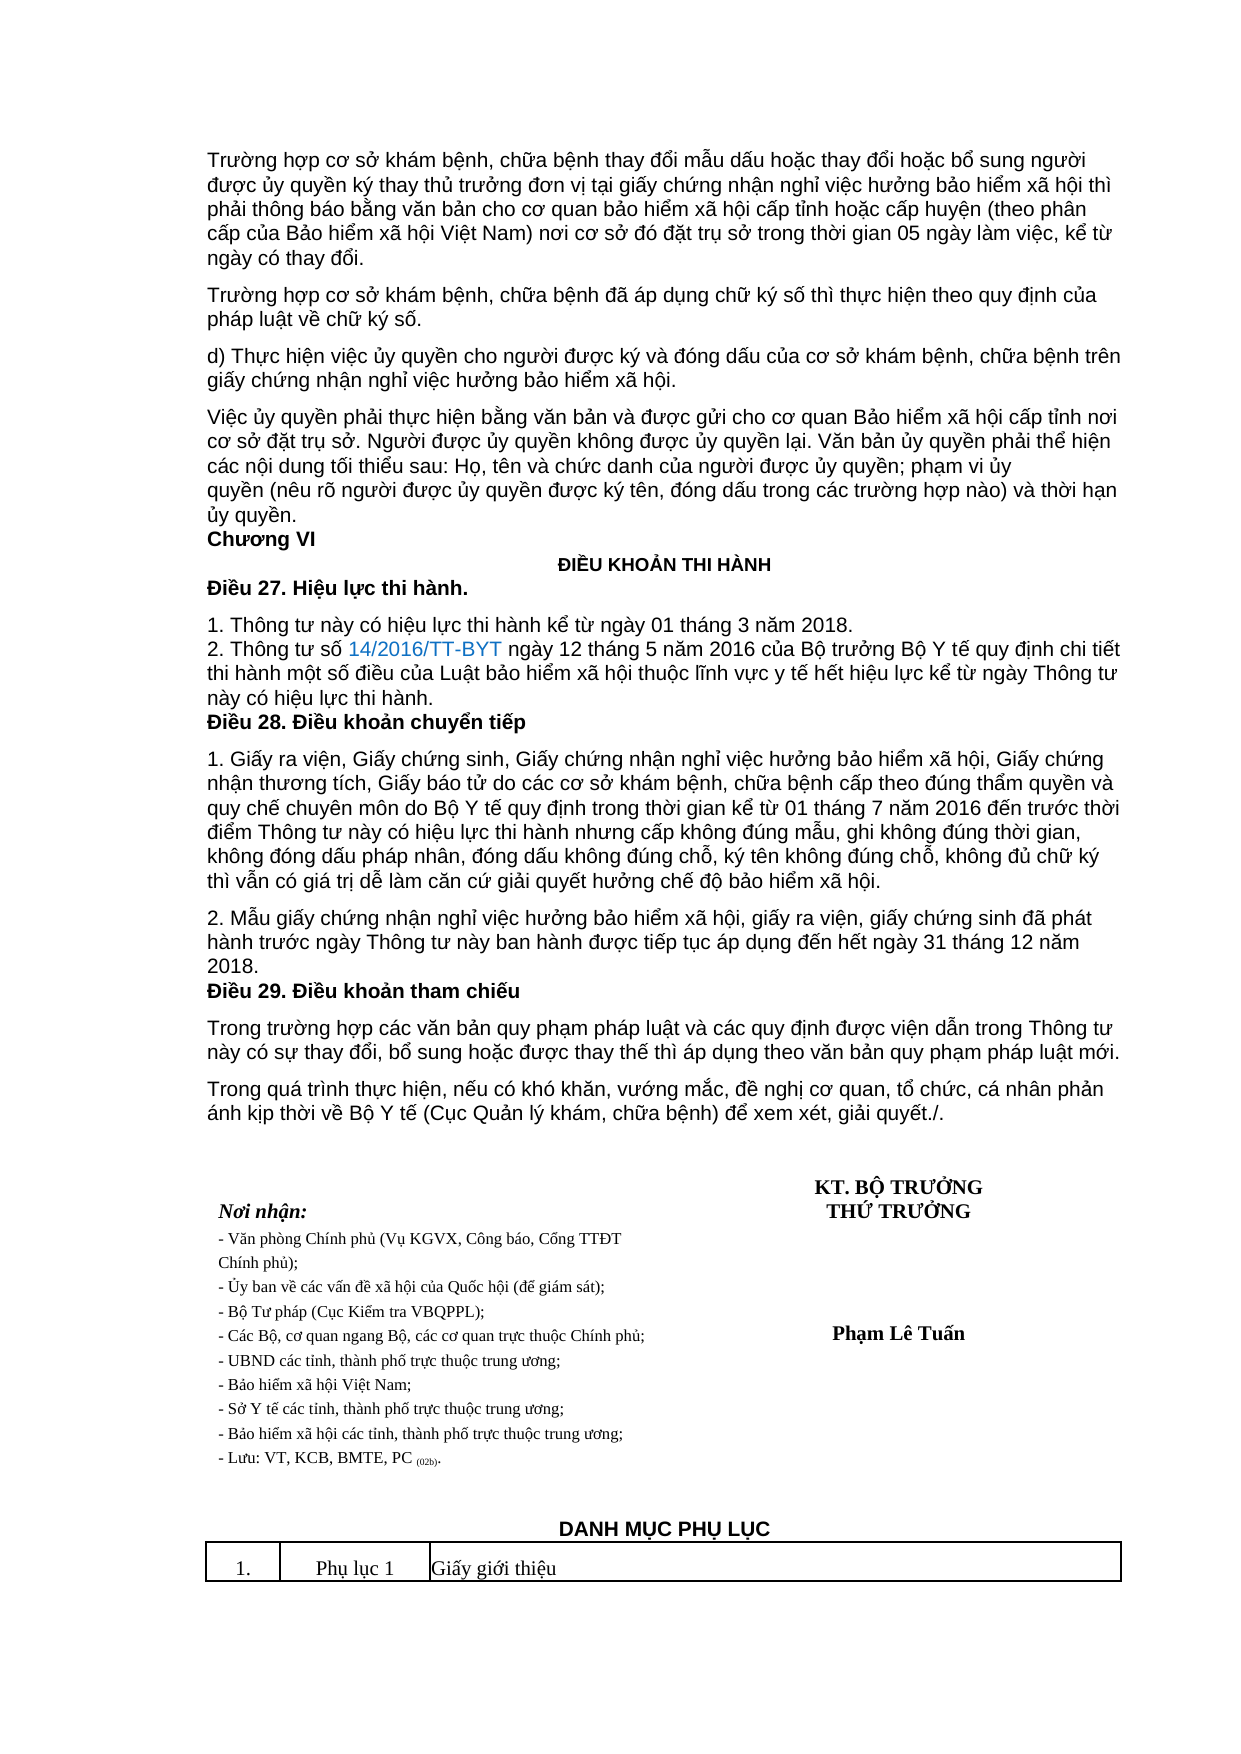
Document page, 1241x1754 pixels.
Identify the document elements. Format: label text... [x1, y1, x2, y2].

table_header Giấy giới thiệu [431, 1543, 1120, 1580]
text 2. Mẫu giấy chứng nhận nghỉ việc hưởng bảo hiểm xã hội, giấy ra viện, giấy chứng sinh đã phát hành trước ngày Thông tư này ban hành được tiếp tục áp dụng đến hết ngày 31 tháng 12 năm 2018. [207, 905, 1122, 978]
text d) Thực hiện việc ủy quyền cho người được ký và đóng dấu của cơ sở khám bệnh, chữa bệnh trên giấy chứng nhận nghỉ việc hưởng bảo hiểm xã hội. [207, 343, 1122, 392]
table_header Phụ lục 1 [281, 1543, 429, 1580]
text DANH MỤC PHỤ LỤC [207, 1516, 1122, 1541]
text Trường hợp cơ sở khám bệnh, chữa bệnh thay đổi mẫu dấu hoặc thay đổi hoặc bổ sung người được ủy quyền ký thay thủ trưởng đơn vị tại giấy chứng nhận nghỉ việc hưởng bảo hiểm xã hội thì phải thông báo bằng văn bản cho cơ quan bảo hiểm xã hội cấp tỉnh hoặc cấp huyện (theo phân cấp của Bảo hiểm xã hội Việt Nam) nơi cơ sở đó đặt trụ sở trong thời gian 05 ngày làm việc, kể từ ngày có thay đổi. [207, 148, 1122, 269]
table_header 1. [207, 1543, 279, 1580]
text Chương VI [207, 526, 1122, 551]
table_header KT. BỘ TRƯỞNG THỨ TRƯỞNG Phạm Lê Tuấn [668, 1162, 1129, 1467]
text Điều 29. Điều khoản tham chiếu [207, 978, 1122, 1003]
text Trường hợp cơ sở khám bệnh, chữa bệnh đã áp dụng chữ ký số thì thực hiện theo quy định của pháp luật về chữ ký số. [207, 282, 1122, 331]
text Trong trường hợp các văn bản quy phạm pháp luật và các quy định được viện dẫn trong Thông tư này có sự thay đổi, bổ sung hoặc được thay thế thì áp dụng theo văn bản quy phạm pháp luật mới. [207, 1015, 1122, 1064]
text Trong quá trình thực hiện, nếu có khó khăn, vướng mắc, đề nghị cơ quan, tổ chức, cá nhân phản ánh kịp thời về Bộ Y tế (Cục Quản lý khám, chữa bệnh) để xem xét, giải quyết./. [207, 1076, 1122, 1125]
text Việc ủy quyền phải thực hiện bằng văn bản và được gửi cho cơ quan Bảo hiểm xã hội cấp tỉnh nơi cơ sở đặt trụ sở. Người được ủy quyền không được ủy quyền lại. Văn bản ủy quyền phải thể hiện các nội dung tối thiểu sau: Họ, tên và chức danh của người được ủy quyền; phạm vi ủy quyền (nêu rõ người được ủy quyền được ký tên, đóng dấu trong các trường hợp nào) và thời hạn ủy quyền. [207, 404, 1122, 526]
text 2. Thông tư số 14/2016/TT-BYT ngày 12 tháng 5 năm 2016 của Bộ trưởng Bộ Y tế quy định chi tiết thi hành một số điều của Luật bảo hiểm xã hội thuộc lĩnh vực y tế hết hiệu lực kể từ ngày Thông tư này có hiệu lực thi hành. [207, 636, 1122, 709]
text 1. Thông tư này có hiệu lực thi hành kể từ ngày 01 tháng 3 năm 2018. [207, 612, 1122, 636]
table_header Nơi nhận: - Văn phòng Chính phủ (Vụ KGVX, Công báo, Cổng TTĐT Chính phủ); - Ủy ban về các vấn đề xã hội của Quốc hội (để giám sát); - Bộ Tư pháp (Cục Kiểm tra VBQPPL); - Các Bộ, cơ quan ngang Bộ, các cơ quan trực thuộc Chính phủ; - UBND các tỉnh, thành phố trực thuộc trung ương; - Bảo hiểm xã hội Việt Nam; - Sở Y tế các tỉnh, thành phố trực thuộc trung ương; - Bảo hiểm xã hội các tỉnh, thành phố trực thuộc trung ương; - Lưu: VT, KCB, BMTE, PC (02b). [207, 1162, 668, 1467]
text Điều 27. Hiệu lực thi hành. [207, 575, 1122, 599]
text 1. Giấy ra viện, Giấy chứng sinh, Giấy chứng nhận nghỉ việc hưởng bảo hiểm xã hội, Giấy chứng nhận thương tích, Giấy báo tử do các cơ sở khám bệnh, chữa bệnh cấp theo đúng thẩm quyền và quy chế chuyên môn do Bộ Y tế quy định trong thời gian kể từ 01 tháng 7 năm 2016 đến trước thời điểm Thông tư này có hiệu lực thi hành nhưng cấp không đúng mẫu, ghi không đúng thời gian, không đóng dấu pháp nhân, đóng dấu không đúng chỗ, ký tên không đúng chỗ, không đủ chữ ký thì vẫn có giá trị dễ làm căn cứ giải quyết hưởng chế độ bảo hiểm xã hội. [207, 746, 1122, 893]
text Điều 28. Điều khoản chuyển tiếp [207, 709, 1122, 734]
text ĐIỀU KHOẢN THI HÀNH [207, 551, 1122, 575]
